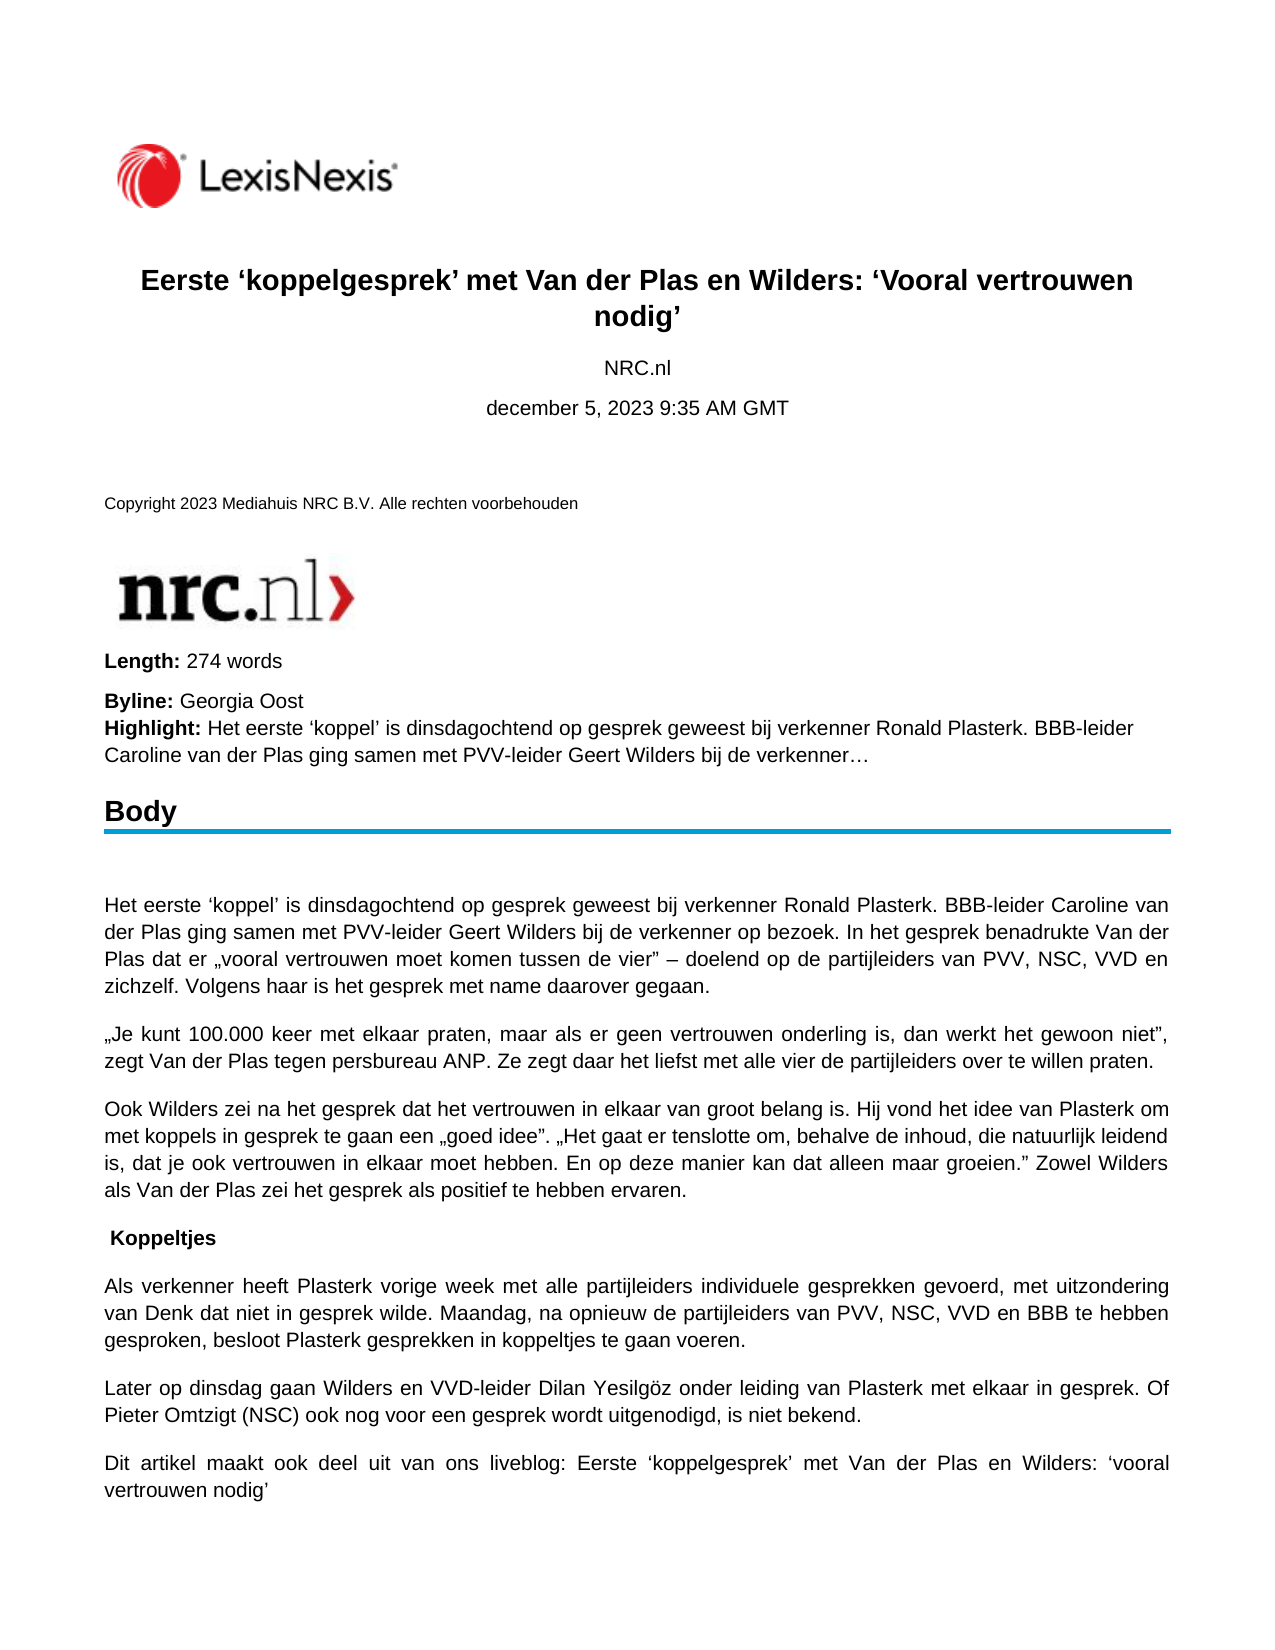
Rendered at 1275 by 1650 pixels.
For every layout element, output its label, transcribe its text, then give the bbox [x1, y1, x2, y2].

text Dit artikel maakt ook deel uit van ons liveblog: Eerste ‘koppelgesprek’ met Van der Plas en Wilders: ‘vooral vertrouwen nodig’ [104, 1448, 1171, 1502]
text Highlight: Het eerste ‘koppel’ is dinsdagochtend op gesprek geweest bij verkenner Ronald Plasterk. BBB-leider Caroline van der Plas ging samen met PVV-leider Geert Wilders bij de verkenner… [104, 713, 1171, 767]
text december 5, 2023 9:35 AM GMT [104, 393, 1171, 420]
text Length: 274 words [104, 646, 1171, 673]
text Het eerste ‘koppel’ is dinsdagochtend op gesprek geweest bij verkenner Ronald Plasterk. BBB-leider Caroline van der Plas ging samen met PVV-leider Geert Wilders bij de verkenner op bezoek. In het gesprek benadrukte Van der Plas dat er „vooral vertrouwen moet komen tussen de vier” – doelend op de partijleiders van PVV, NSC, VVD en zichzelf. Volgens haar is het gesprek met name daarover gegaan. [104, 889, 1171, 998]
text Byline: Georgia Oost [104, 686, 1171, 713]
text Koppeltjes [104, 1223, 1171, 1250]
text Als verkenner heeft Plasterk vorige week met alle partijleiders individuele gesprekken gevoerd, met uitzondering van Denk dat niet in gesprek wilde. Maandag, na opnieuw de partijleiders van PVV, NSC, VVD en BBB te hebben gesproken, besloot Plasterk gesprekken in koppeltjes te gaan voeren. [104, 1271, 1171, 1352]
text Copyright 2023 Mediahuis NRC B.V. Alle rechten voorbehouden [104, 461, 1171, 513]
text Ook Wilders zei na het gesprek dat het vertrouwen in elkaar van groot belang is. Hij vond het idee van Plasterk om met koppels in gesprek te gaan een „goed idee”. „Het gaat er tenslotte om, behalve de inhoud, die natuurlijk leidend is, dat je ook vertrouwen in elkaar moet hebben. En op deze manier kan dat alleen maar groeien.” Zowel Wilders als Van der Plas zei het gesprek als positief te hebben ervaren. [104, 1094, 1171, 1202]
text NRC.nl [104, 353, 1171, 380]
text „Je kunt 100.000 keer met elkaar praten, maar als er geen vertrouwen onderling is, dan werkt het gewoon niet”, zegt Van der Plas tegen persbureau ANP. Ze zegt daar het liefst met alle vier de partijleiders over te willen praten. [104, 1019, 1171, 1073]
subtitle Eerste ‘koppelgesprek’ met Van der Plas en Wilders: ‘Vooral vertrouwen nodig’ [104, 261, 1171, 332]
picture [104, 144, 412, 208]
text Body [104, 792, 1171, 827]
picture [104, 553, 364, 634]
text Later op dinsdag gaan Wilders en VVD-leider Dilan Yesilgöz onder leiding van Plasterk met elkaar in gesprek. Of Pieter Omtzigt (NSC) ook nog voor een gesprek wordt uitgenodigd, is niet bekend. [104, 1373, 1171, 1427]
